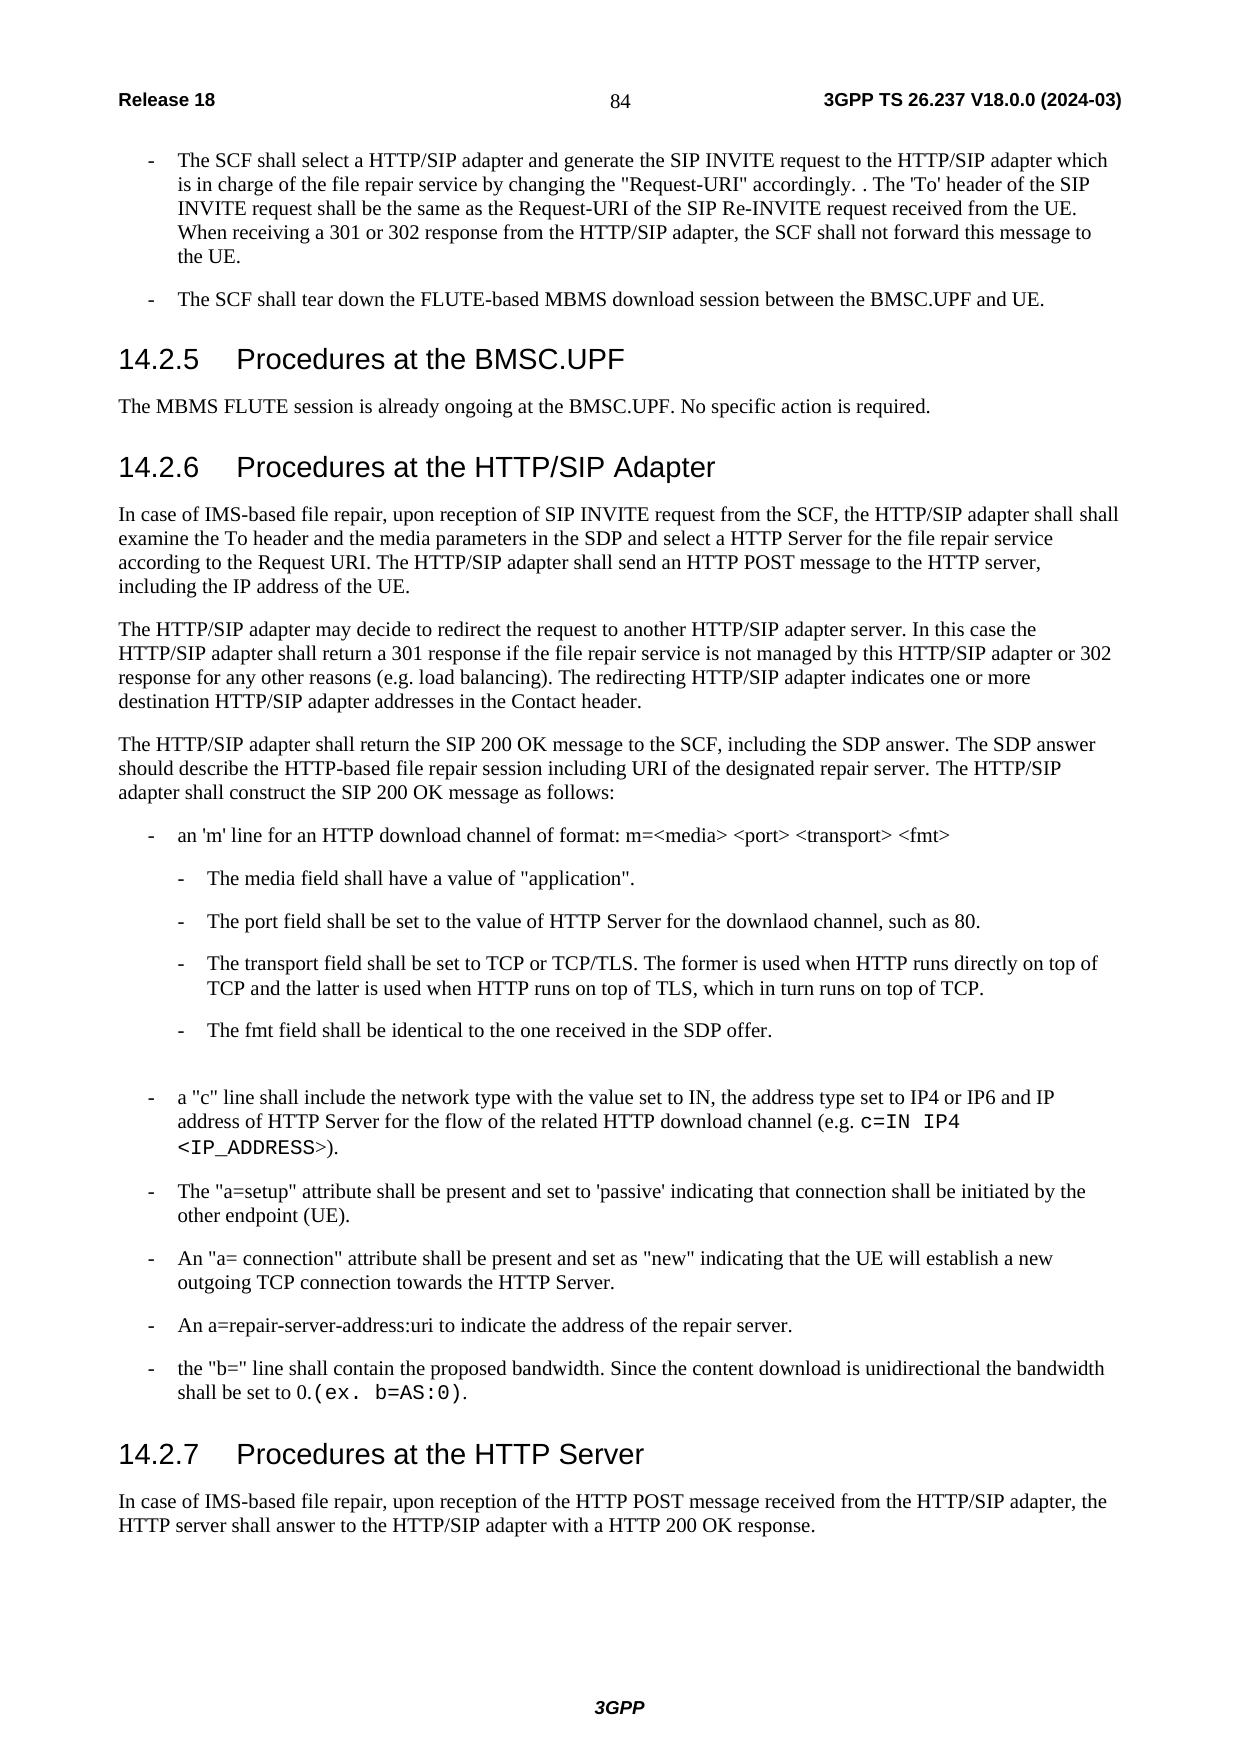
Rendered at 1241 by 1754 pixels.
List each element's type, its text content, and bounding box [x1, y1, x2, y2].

text The HTTP/SIP adapter may decide to redirect the request to another HTTP/SIP adapter server. In this case the HTTP/SIP adapter shall return a 301 response if the file repair service is not managed by this HTTP/SIP adapter or 302 response for any other reasons (e.g. load balancing). The redirecting HTTP/SIP adapter indicates one or more destination HTTP/SIP adapter addresses in the Contact header. [118, 617, 1122, 713]
text - The fmt field shall be identical to the one received in the SDP offer. [177, 1018, 1122, 1042]
text In case of IMS-based file repair, upon reception of SIP INVITE request from the SCF, the HTTP/SIP adapter shall shall examine the To header and the media parameters in the SDP and select a HTTP Server for the file repair service according to the Request URI. The HTTP/SIP adapter shall send an HTTP POST message to the HTTP server, including the IP address of the UE. [118, 502, 1122, 598]
text - An a=repair-server-address:uri to indicate the address of the repair server. [148, 1313, 1122, 1337]
text - The SCF shall select a HTTP/SIP adapter and generate the SIP INVITE request to the HTTP/SIP adapter which is in charge of the file repair service by changing the "Request-URI" accordingly. . The 'To' header of the SIP INVITE request shall be the same as the Request-URI of the SIP Re-INVITE request received from the UE. When receiving a 301 or 302 response from the HTTP/SIP adapter, the SCF shall not forward this message to the UE. [148, 148, 1122, 268]
subtitle 14.2.7 Procedures at the HTTP Server [118, 1437, 1122, 1471]
text In case of IMS-based file repair, upon reception of the HTTP POST message received from the HTTP/SIP adapter, the HTTP server shall answer to the HTTP/SIP adapter with a HTTP 200 OK response. [118, 1489, 1122, 1537]
text - an 'm' line for an HTTP download channel of format: m=<media> <port> <transport> <fmt> [148, 823, 1122, 847]
text - The SCF shall tear down the FLUTE-based MBMS download session between the BMSC.UPF and UE. [148, 287, 1122, 311]
text - The port field shall be set to the value of HTTP Server for the downlaod channel, such as 80. [177, 908, 1122, 933]
text - An "a= connection" attribute shall be present and set as "new" indicating that the UE will establish a new outgoing TCP connection towards the HTTP Server. [148, 1246, 1122, 1294]
text The HTTP/SIP adapter shall return the SIP 200 OK message to the SCF, including the SDP answer. The SDP answer should describe the HTTP-based file repair session including URI of the designated repair server. The HTTP/SIP adapter shall construct the SIP 200 OK message as follows: [118, 732, 1122, 804]
text - a "c" line shall include the network type with the value set to IN, the address type set to IP4 or IP6 and IP address of HTTP Server for the flow of the related HTTP download channel (e.g. c=IN IP4 <IP_ADDRESS>). [148, 1085, 1122, 1161]
text - the "b=" line shall contain the proposed bandwidth. Since the content download is unidirectional the bandwidth shall be set to 0.(ex. b=AS:0). [148, 1356, 1122, 1406]
text - The "a=setup" attribute shall be present and set to 'passive' indicating that connection shall be initiated by the other endpoint (UE). [148, 1179, 1122, 1227]
subtitle 14.2.6 Procedures at the HTTP/SIP Adapter [118, 450, 1122, 483]
text - The transport field shall be set to TCP or TCP/TLS. The former is used when HTTP runs directly on top of TCP and the latter is used when HTTP runs on top of TLS, which in turn runs on top of TCP. [177, 951, 1122, 999]
text - The media field shall have a value of "application". [177, 866, 1122, 890]
text The MBMS FLUTE session is already ongoing at the BMSC.UPF. No specific action is required. [118, 394, 1122, 418]
subtitle 14.2.5 Procedures at the BMSC.UPF [118, 342, 1122, 376]
